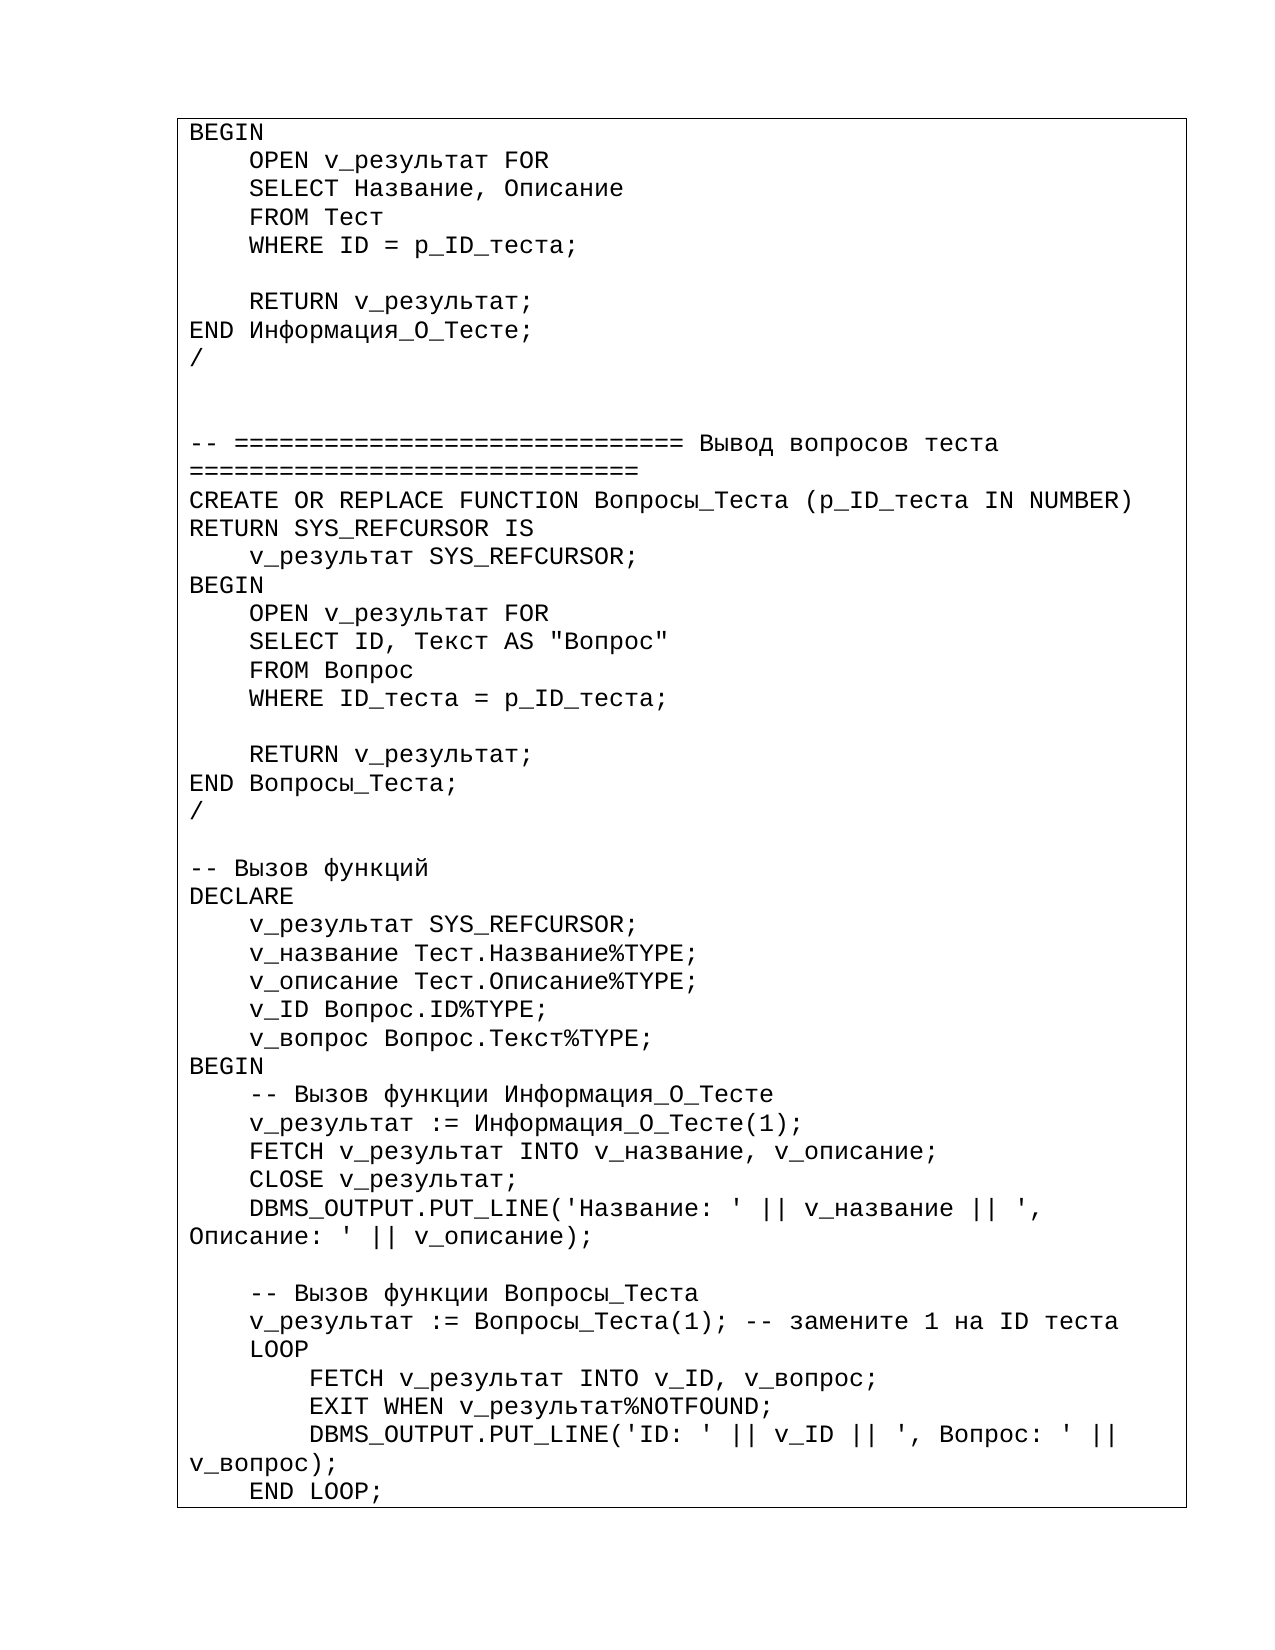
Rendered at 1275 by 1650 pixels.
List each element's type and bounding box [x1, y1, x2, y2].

table_header [178, 119, 1186, 1507]
